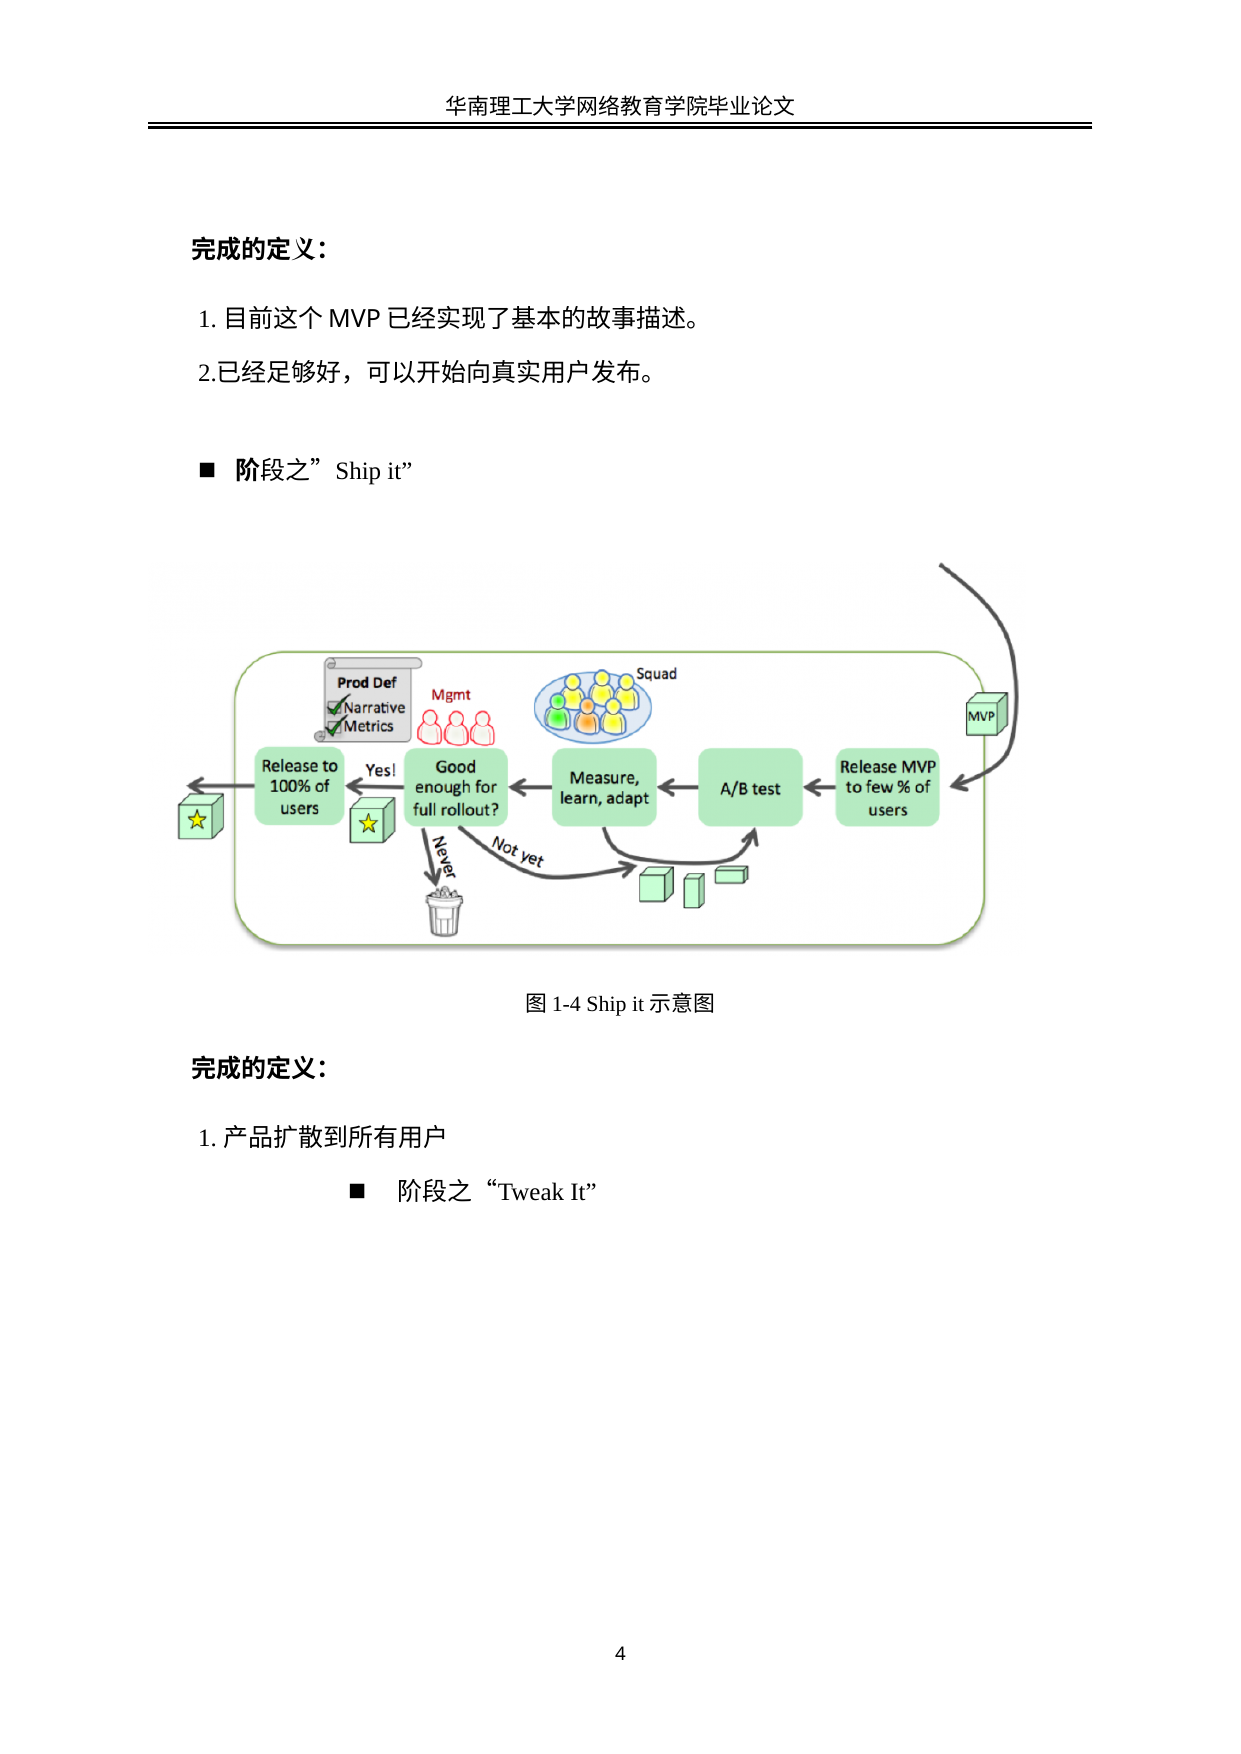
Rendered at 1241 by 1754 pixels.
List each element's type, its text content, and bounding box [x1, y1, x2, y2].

subtitle 图1-4 Ship it 示意图 [148, 986, 1092, 1018]
list 阶段之”Ship it” [148, 450, 1092, 486]
text 1. 目前这个MVP已经实现了基本的故事描述。 [148, 298, 1092, 334]
text 2.已经足够好，可以开始向真实用户发布。 [148, 353, 1092, 389]
text 完成的定义： [148, 1034, 1092, 1099]
text 1. 产品扩散到所有用户 [148, 1117, 1092, 1154]
picture [147, 562, 1027, 956]
text 完成的定义： [148, 215, 1092, 280]
list 阶段之“Tweak It” [348, 1172, 1092, 1208]
